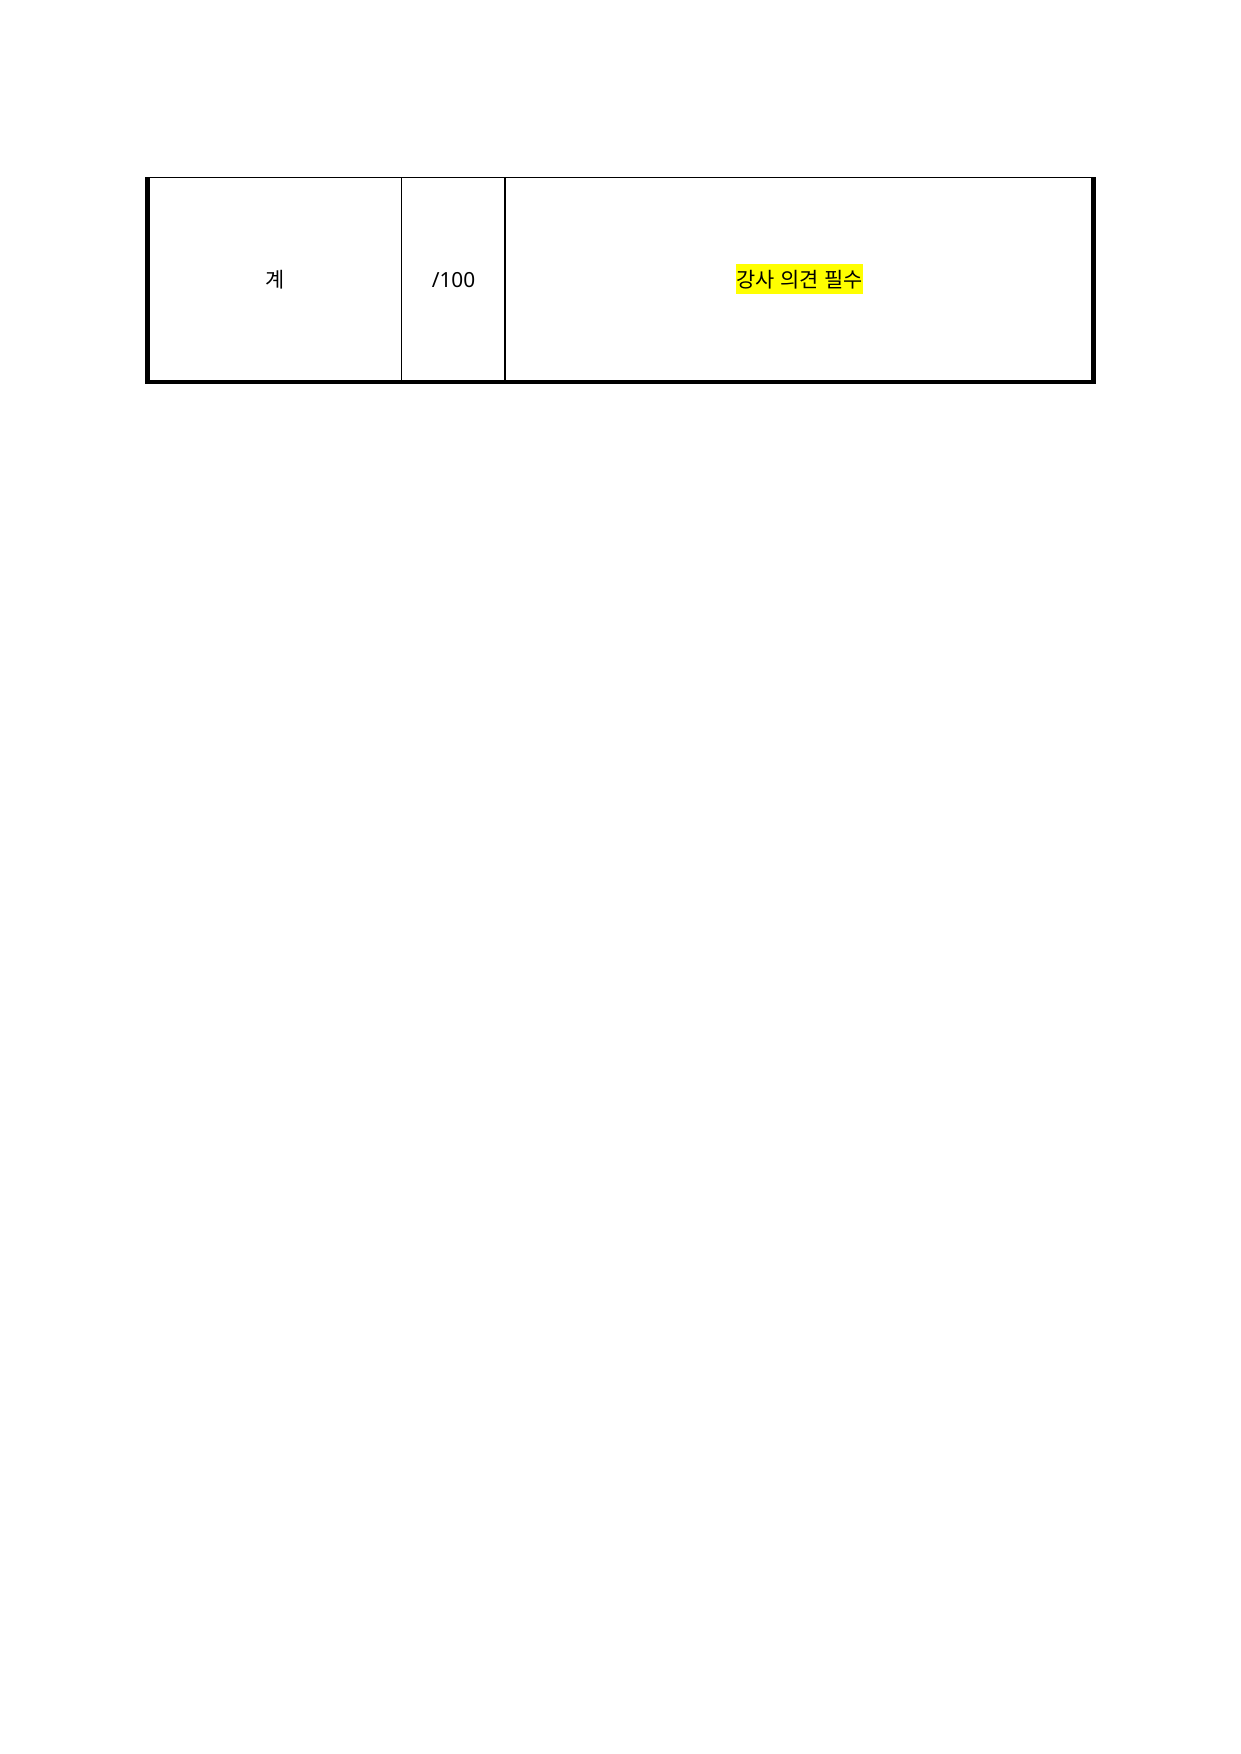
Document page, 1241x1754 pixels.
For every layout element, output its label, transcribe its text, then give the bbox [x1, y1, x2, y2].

table_cell /100 [402, 178, 504, 379]
table_cell 계 [150, 178, 401, 379]
table_cell 강사 의견 필수 [506, 178, 1091, 379]
